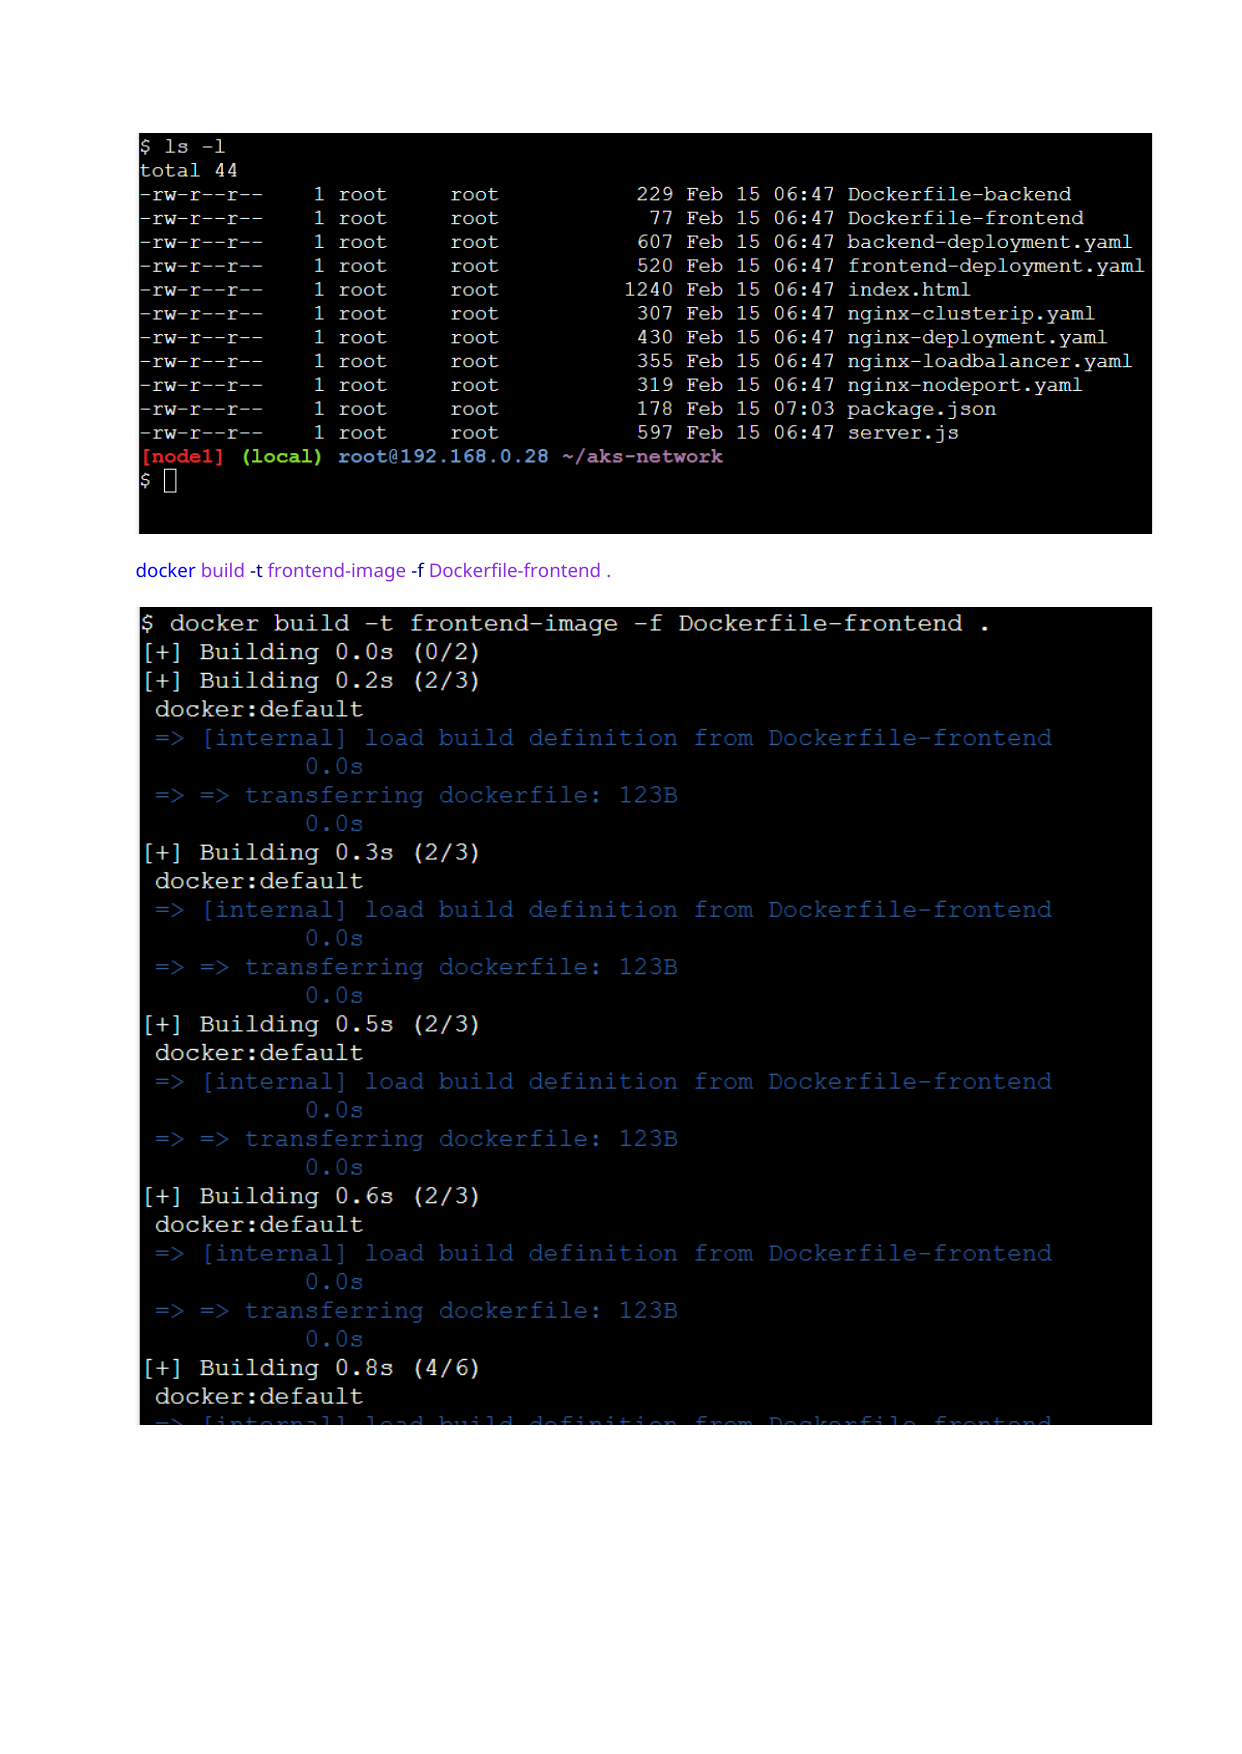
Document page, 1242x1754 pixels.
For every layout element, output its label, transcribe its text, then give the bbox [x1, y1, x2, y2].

text docker build -t frontend-image -f Dockerfile-frontend . [135, 558, 1152, 583]
picture [135, 133, 1153, 534]
picture [135, 607, 1153, 1425]
